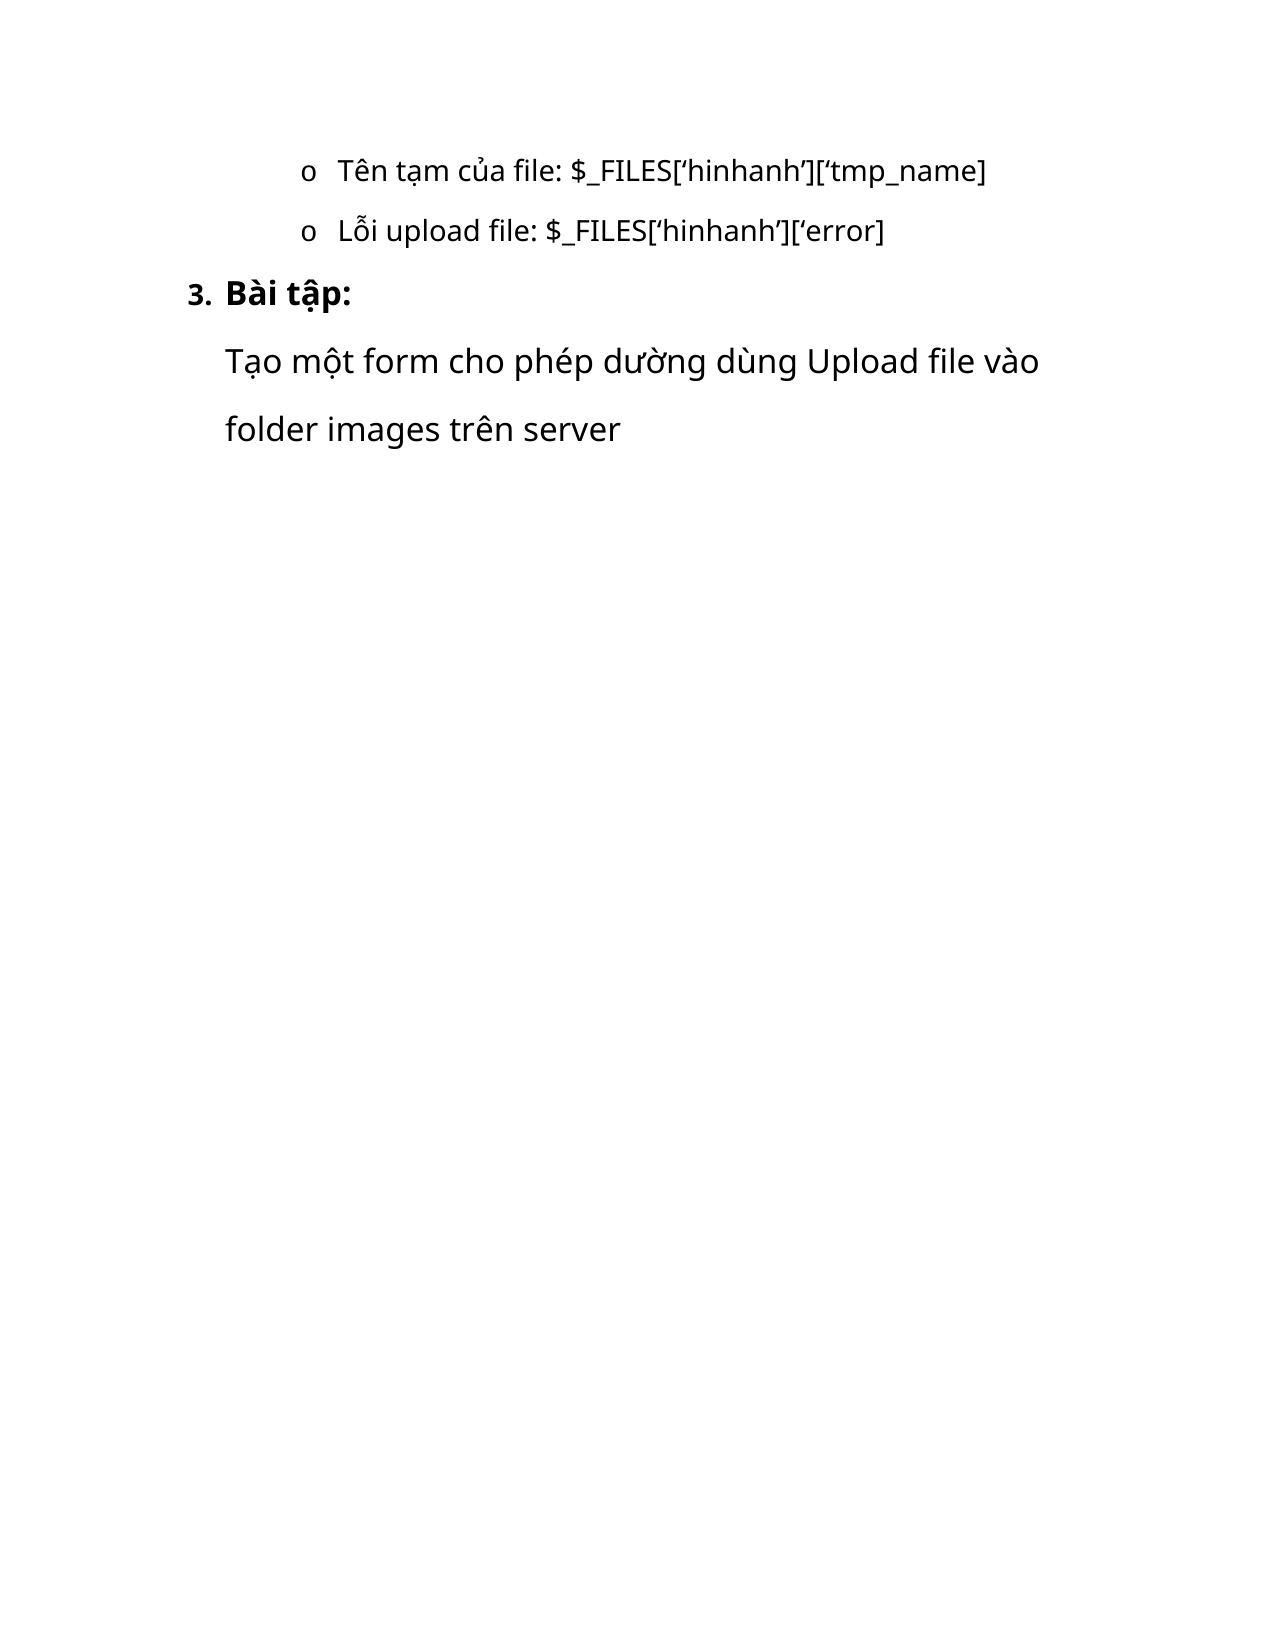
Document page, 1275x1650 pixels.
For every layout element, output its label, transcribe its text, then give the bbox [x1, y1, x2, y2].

list Lỗi upload file: $_FILES[‘hinhanh’][‘error] [300, 210, 1125, 250]
list Bài tập: [187, 269, 1125, 315]
list Tạo một form cho phép dường dùng Upload file vào folder images trên server [225, 338, 1125, 451]
list Tên tạm của file: $_FILES[‘hinhanh’][‘tmp_name] [300, 150, 1125, 190]
